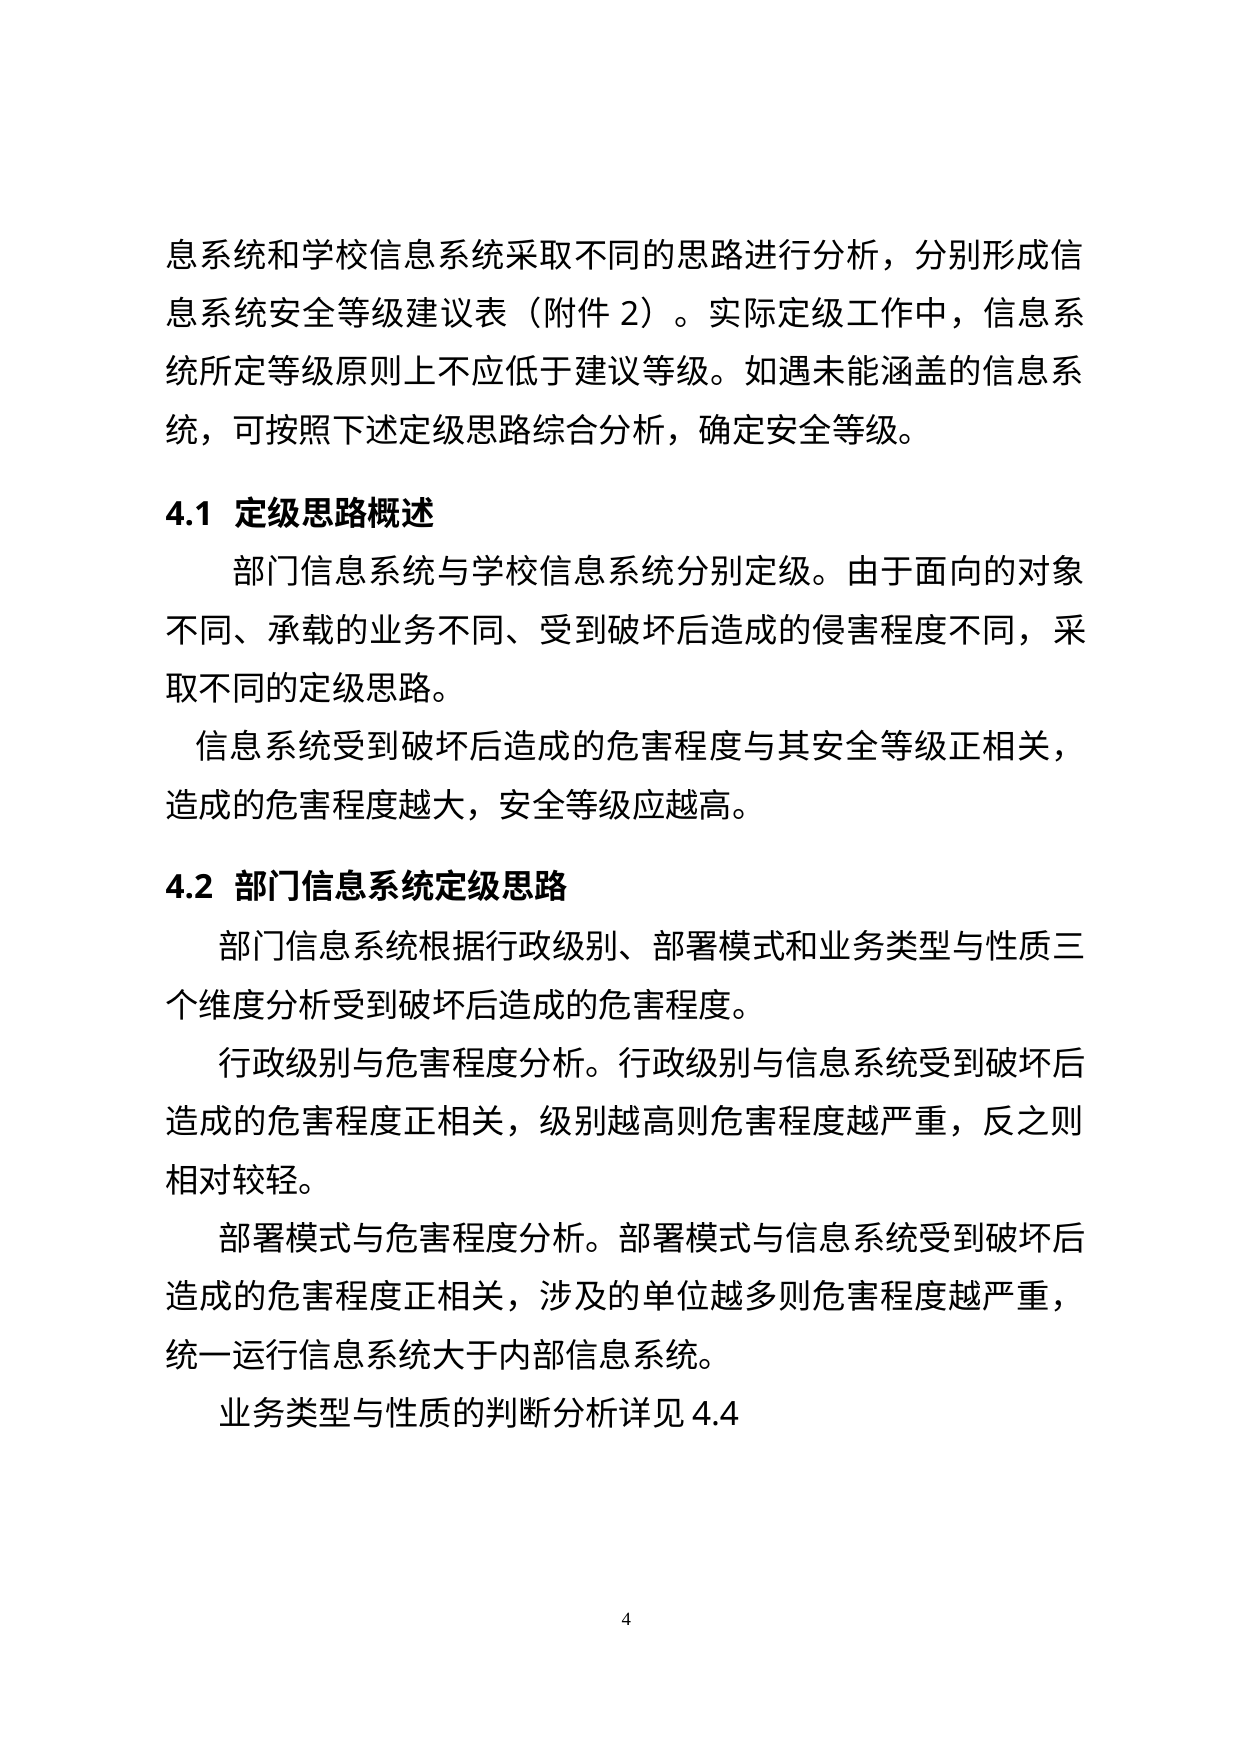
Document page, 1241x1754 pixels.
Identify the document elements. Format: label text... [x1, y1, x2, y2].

text 部署模式与危害程度分析。部署模式与信息系统受到破坏后造成的危害程度正相关，涉及的单位越多则危害程度越严重，统一运行信息系统大于内部信息系统。 [165, 1202, 1087, 1377]
text 信息系统受到破坏后造成的危害程度与其安全等级正相关，造成的危害程度越大，安全等级应越高。 [165, 710, 1087, 827]
subtitle 定级思路概述 [165, 477, 1087, 535]
subtitle 部门信息系统定级思路 [165, 852, 1087, 910]
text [165, 218, 1087, 452]
text 业务类型与性质的判断分析详见4.4 [165, 1377, 1087, 1435]
text 部门信息系统根据行政级别、部署模式和业务类型与性质三个维度分析受到破坏后造成的危害程度。 [165, 910, 1087, 1027]
text 行政级别与危害程度分析。行政级别与信息系统受到破坏后造成的危害程度正相关，级别越高则危害程度越严重，反之则相对较轻。 [165, 1027, 1087, 1202]
text 部门信息系统与学校信息系统分别定级。由于面向的对象不同、承载的业务不同、受到破坏后造成的侵害程度不同，采取不同的定级思路。 [165, 535, 1087, 710]
